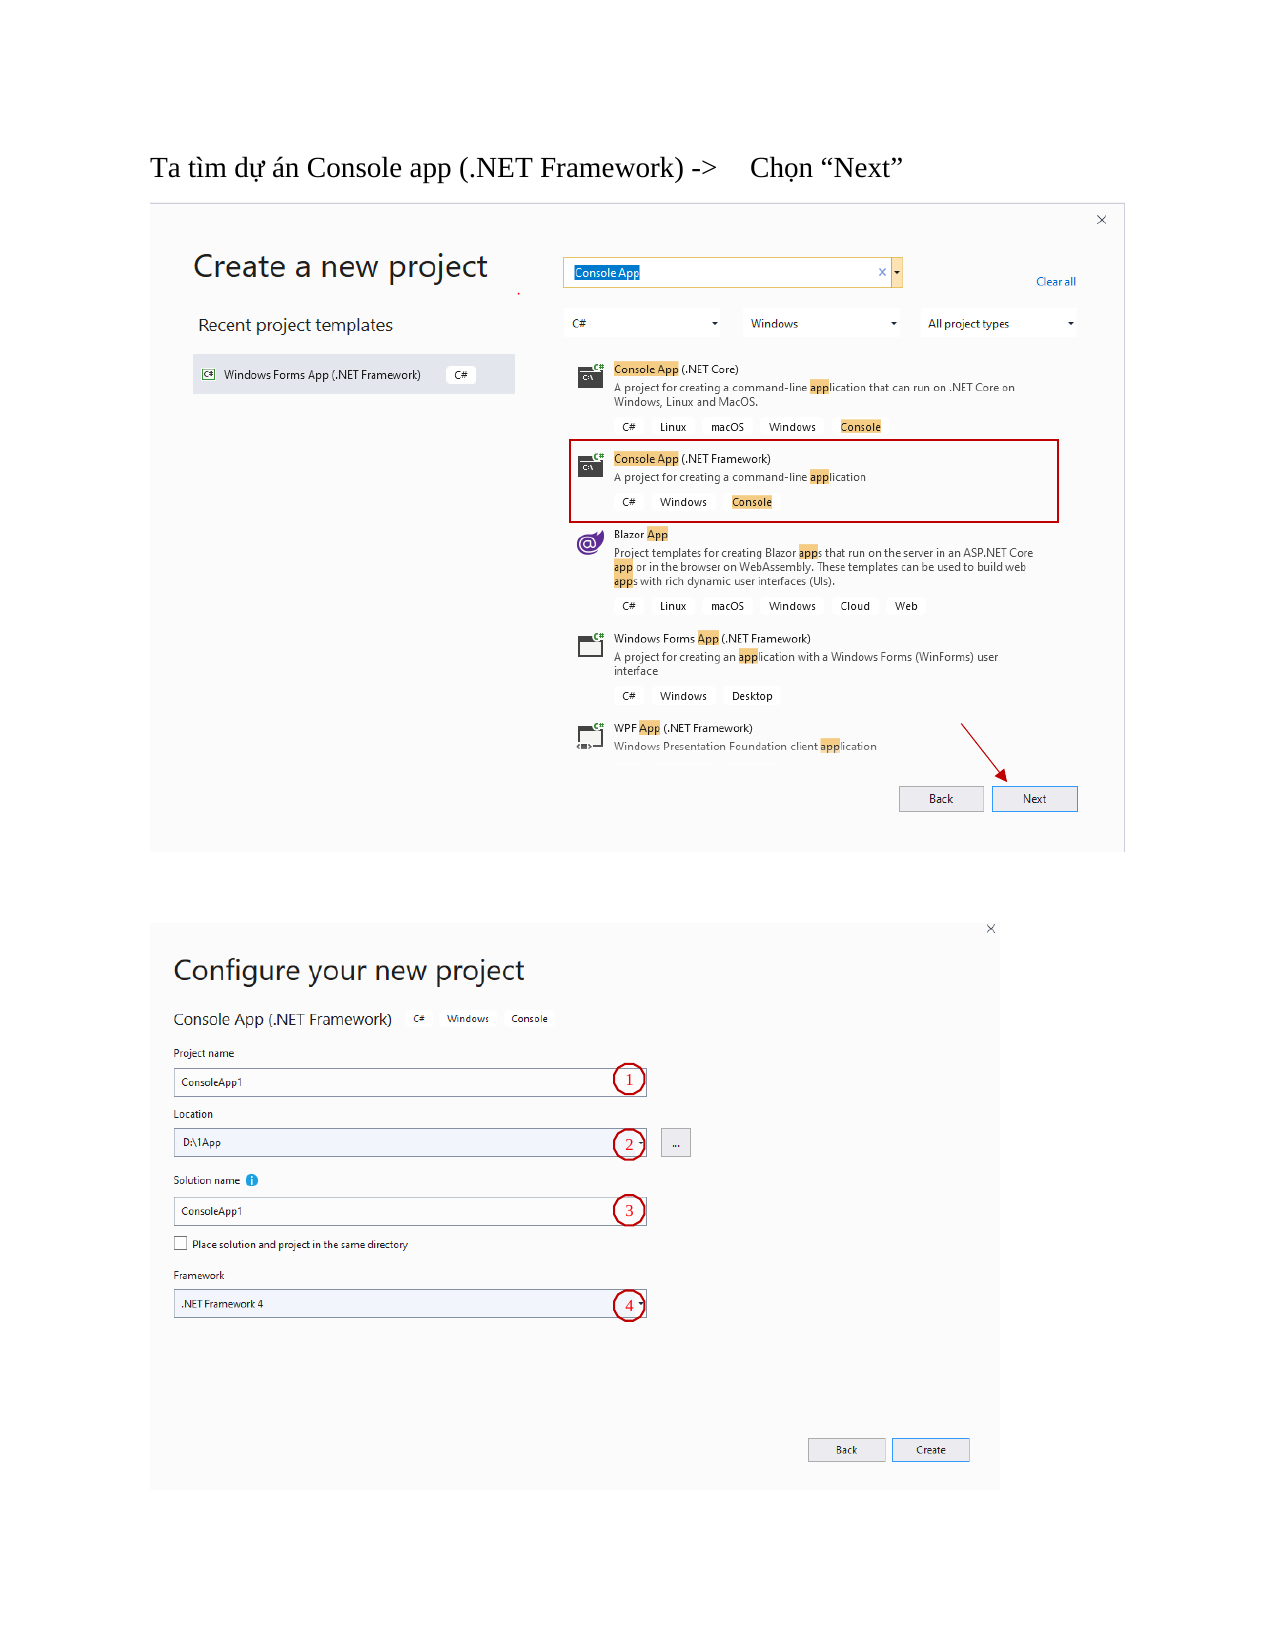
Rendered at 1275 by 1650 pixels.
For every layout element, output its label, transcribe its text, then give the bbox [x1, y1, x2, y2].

picture [150, 202, 1125, 852]
text Ta tìm dự án Console app (.NET Framework) -> Chọn “Next” [150, 150, 1125, 183]
picture [150, 923, 1000, 1490]
